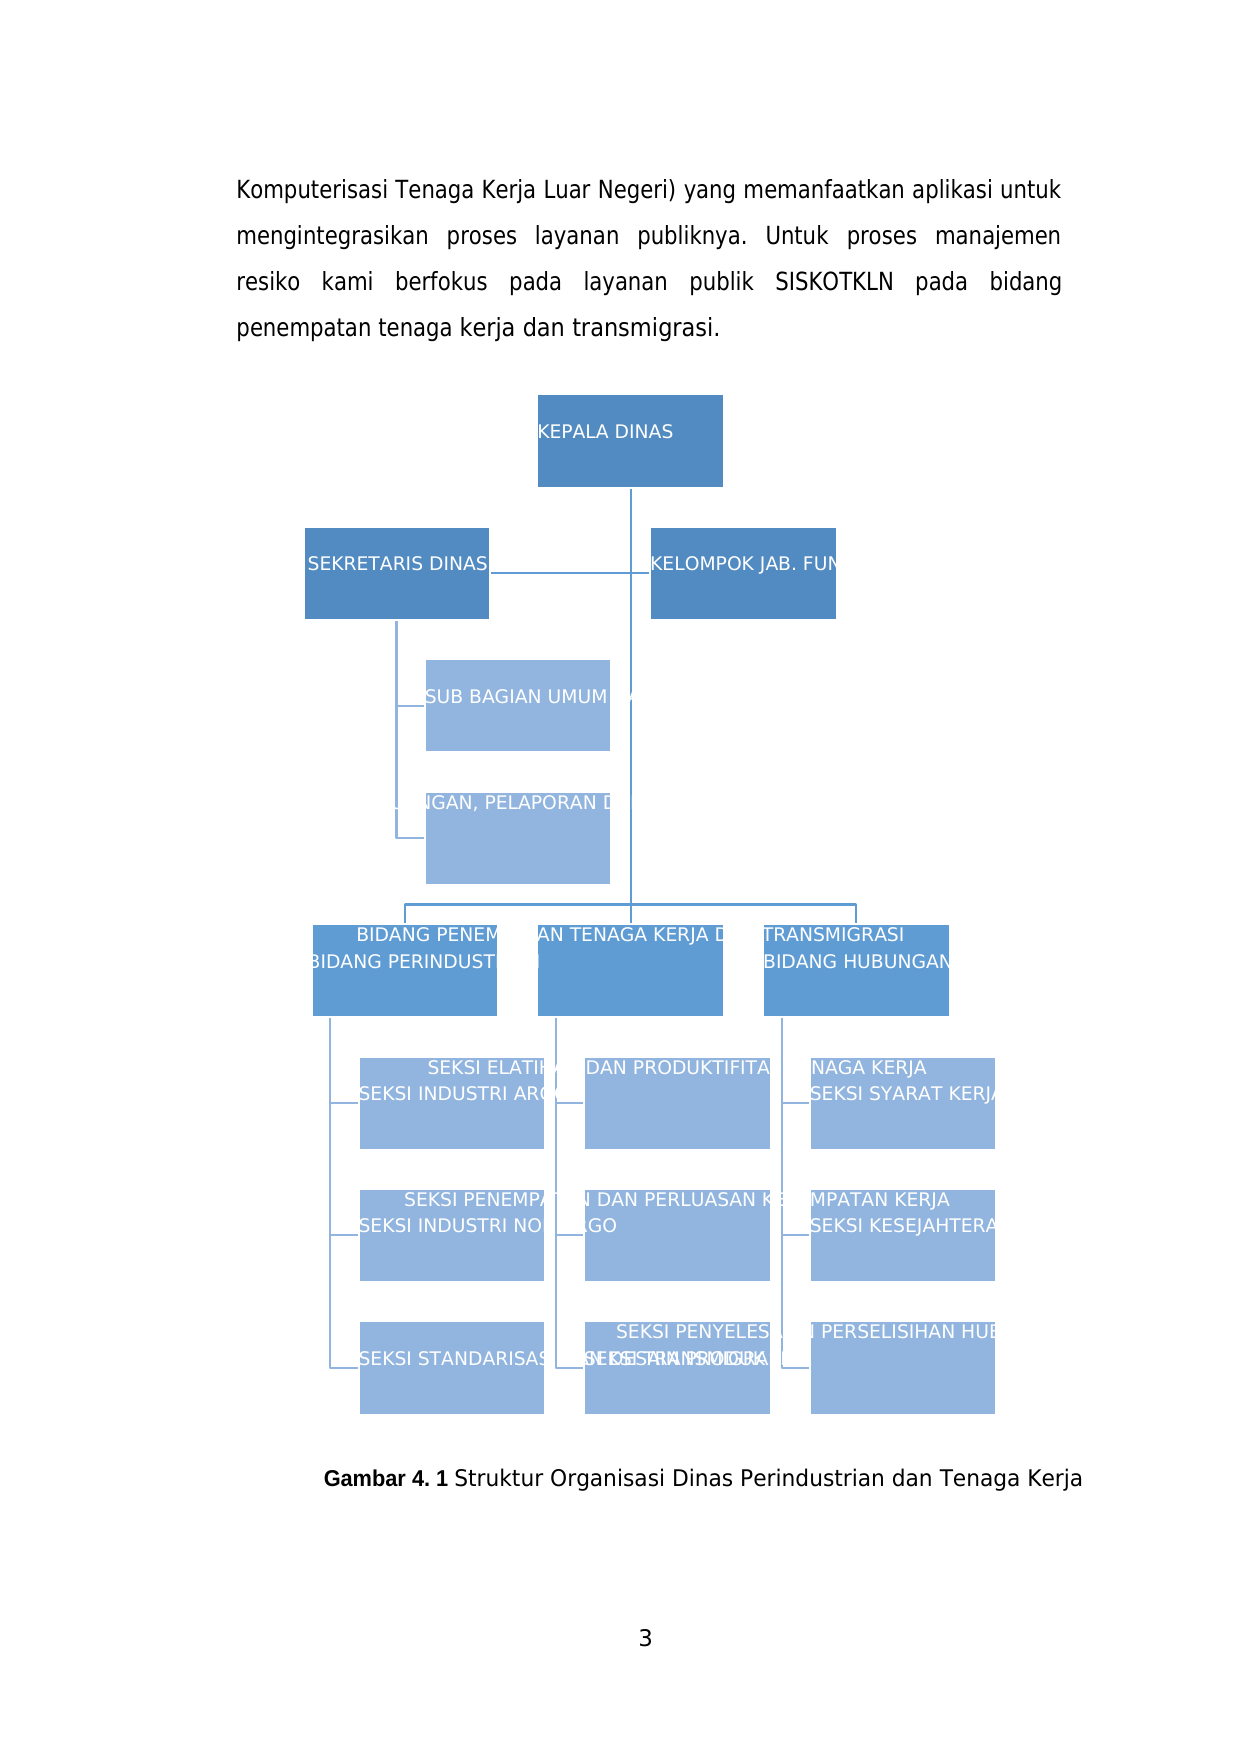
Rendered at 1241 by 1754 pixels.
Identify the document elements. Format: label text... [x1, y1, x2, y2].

text Gambar 4. 1 Struktur Organisasi Dinas Perindustrian dan Tenaga Kerja [323, 1465, 1211, 1492]
text Komputerisasi Tenaga Kerja Luar Negeri) yang memanfaatkan aplikasi untuk mengintegrasikan proses layanan publiknya. Untuk proses manajemen resiko kami berfokus pada layanan publik SISKOTKLN pada bidang penempatan tenaga kerja dan transmigrasi. [236, 176, 1063, 343]
